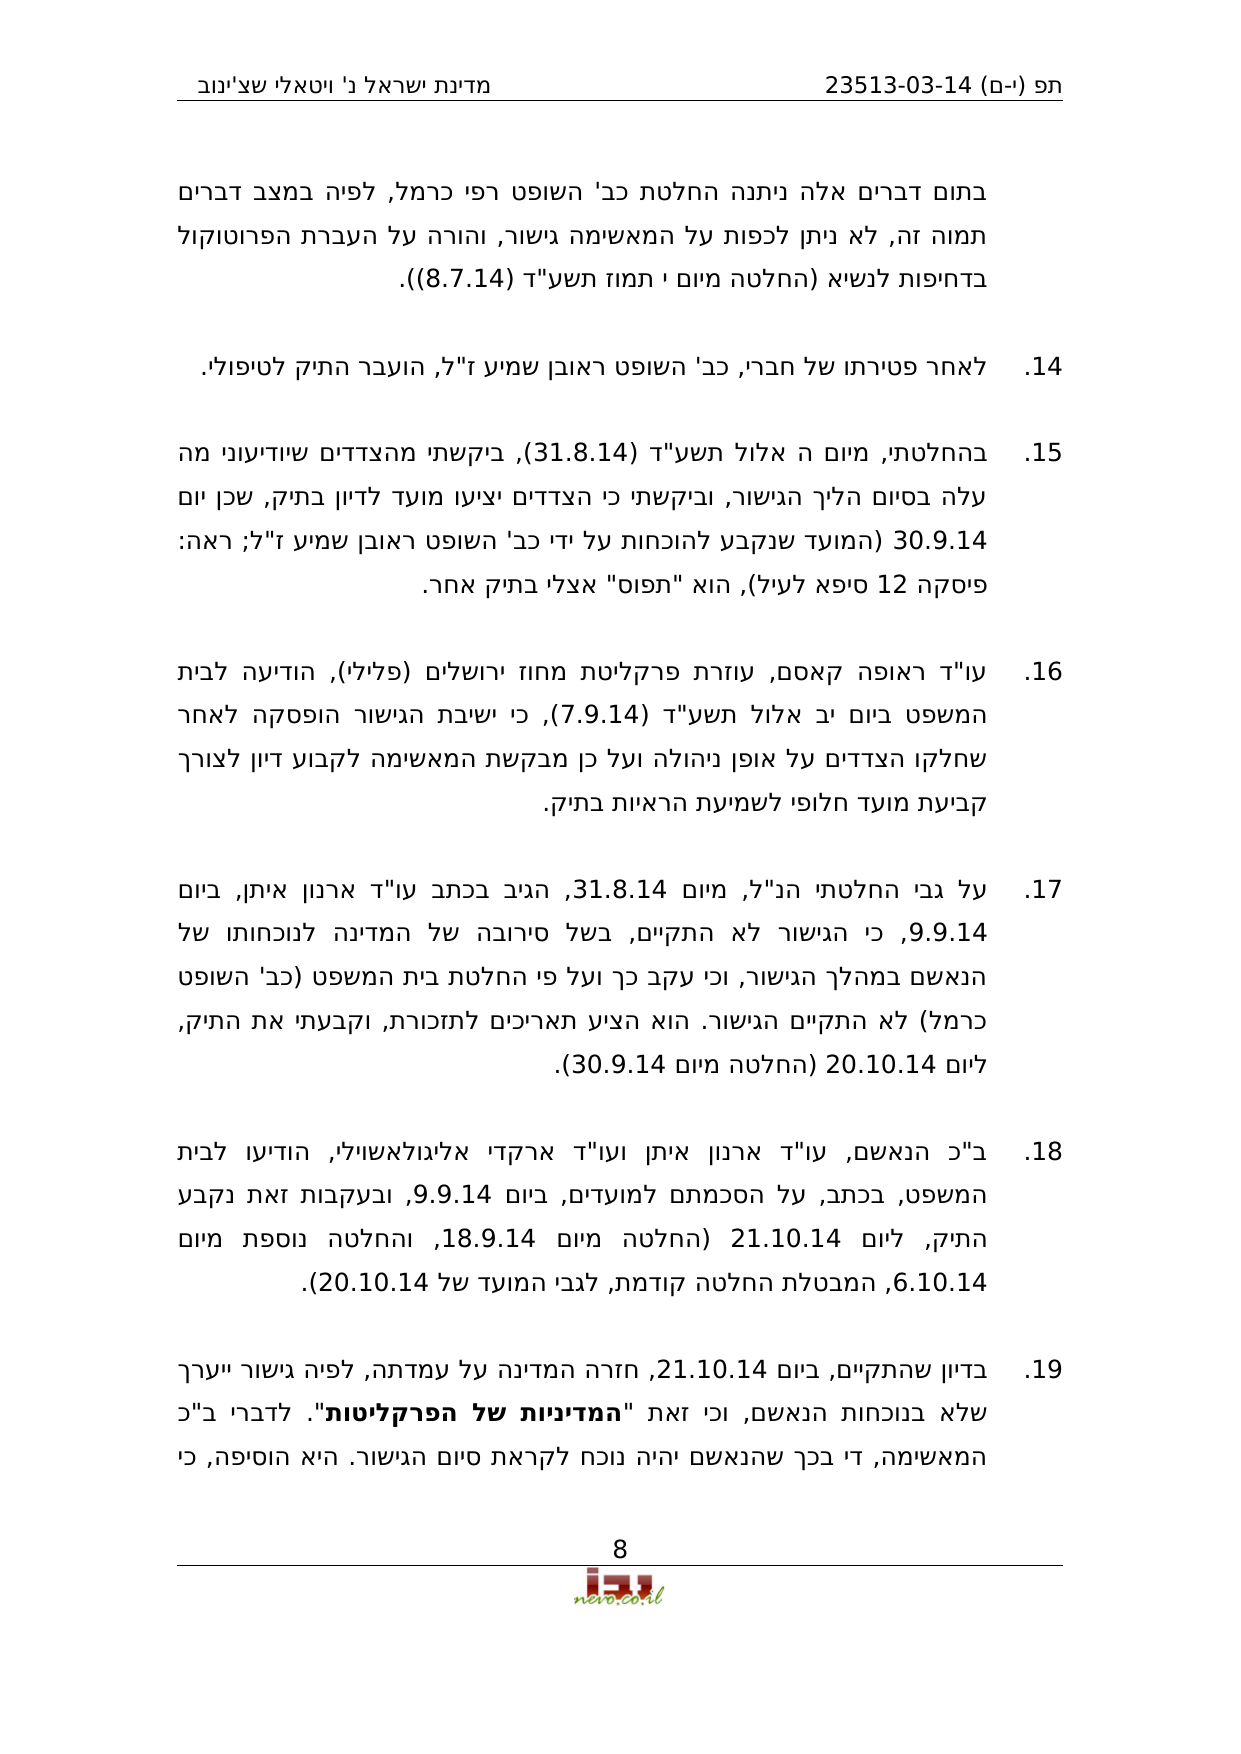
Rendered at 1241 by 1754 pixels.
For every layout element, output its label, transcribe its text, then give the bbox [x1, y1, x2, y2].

text 15. בהחלטתי, מיום ה אלול תשע"ד (31.8.14), ביקשתי מהצדדים שיודיעוני מה עלה בסיום הליך הגישור, וביקשתי כי הצדדים יציעו מועד לדיון בתיק, שכן יום 30.9.14 (המועד שנקבע להוכחות על ידי כב' השופט ראובן שמיע ז"ל; ראה: פיסקה 12 סיפא לעיל), הוא "תפוס" אצלי בתיק אחר. [177, 439, 1063, 599]
text 18. ב"כ הנאשם, עו"ד ארנון איתן ועו"ד ארקדי אליגולאשוילי, הודיעו לבית המשפט, בכתב, על הסכמתם למועדים, ביום 9.9.14, ובעקבות זאת נקבע התיק, ליום 21.10.14 (החלטה מיום 18.9.14, והחלטה נוספת מיום 6.10.14, המבטלת החלטה קודמת, לגבי המועד של 20.10.14). [177, 1137, 1063, 1297]
text 16. עו"ד ראופה קאסם, עוזרת פרקליטת מחוז ירושלים (פלילי), הודיעה לבית המשפט ביום יב אלול תשע"ד (7.9.14), כי ישיבת הגישור הופסקה לאחר שחלקו הצדדים על אופן ניהולה ועל כן מבקשת המאשימה לקבוע דיון לצורך קביעת מועד חלופי לשמיעת הראיות בתיק. [177, 657, 1063, 817]
picture [574, 1567, 666, 1606]
text 17. על גבי החלטתי הנ"ל, מיום 31.8.14, הגיב בכתב עו"ד ארנון איתן, ביום 9.9.14, כי הגישור לא התקיים, בשל סירובה של המדינה לנוכחותו של הנאשם במהלך הגישור, וכי עקב כך ועל פי החלטת בית המשפט (כב' השופט כרמל) לא התקיים הגישור. הוא הציע תאריכים לתזכורת, וקבעתי את התיק, ליום 20.10.14 (החלטה מיום 30.9.14). [177, 875, 1063, 1079]
text 14. לאחר פטירתו של חברי, כב' השופט ראובן שמיע ז"ל, הועבר התיק לטיפולי. [177, 352, 1063, 381]
text בתום דברים אלה ניתנה החלטת כב' השופט רפי כרמל, לפיה במצב דברים תמוה זה, לא ניתן לכפות על המאשימה גישור, והורה על העברת הפרוטוקול בדחיפות לנשיא (החלטה מיום י תמוז תשע"ד (8.7.14)). [177, 177, 1063, 294]
